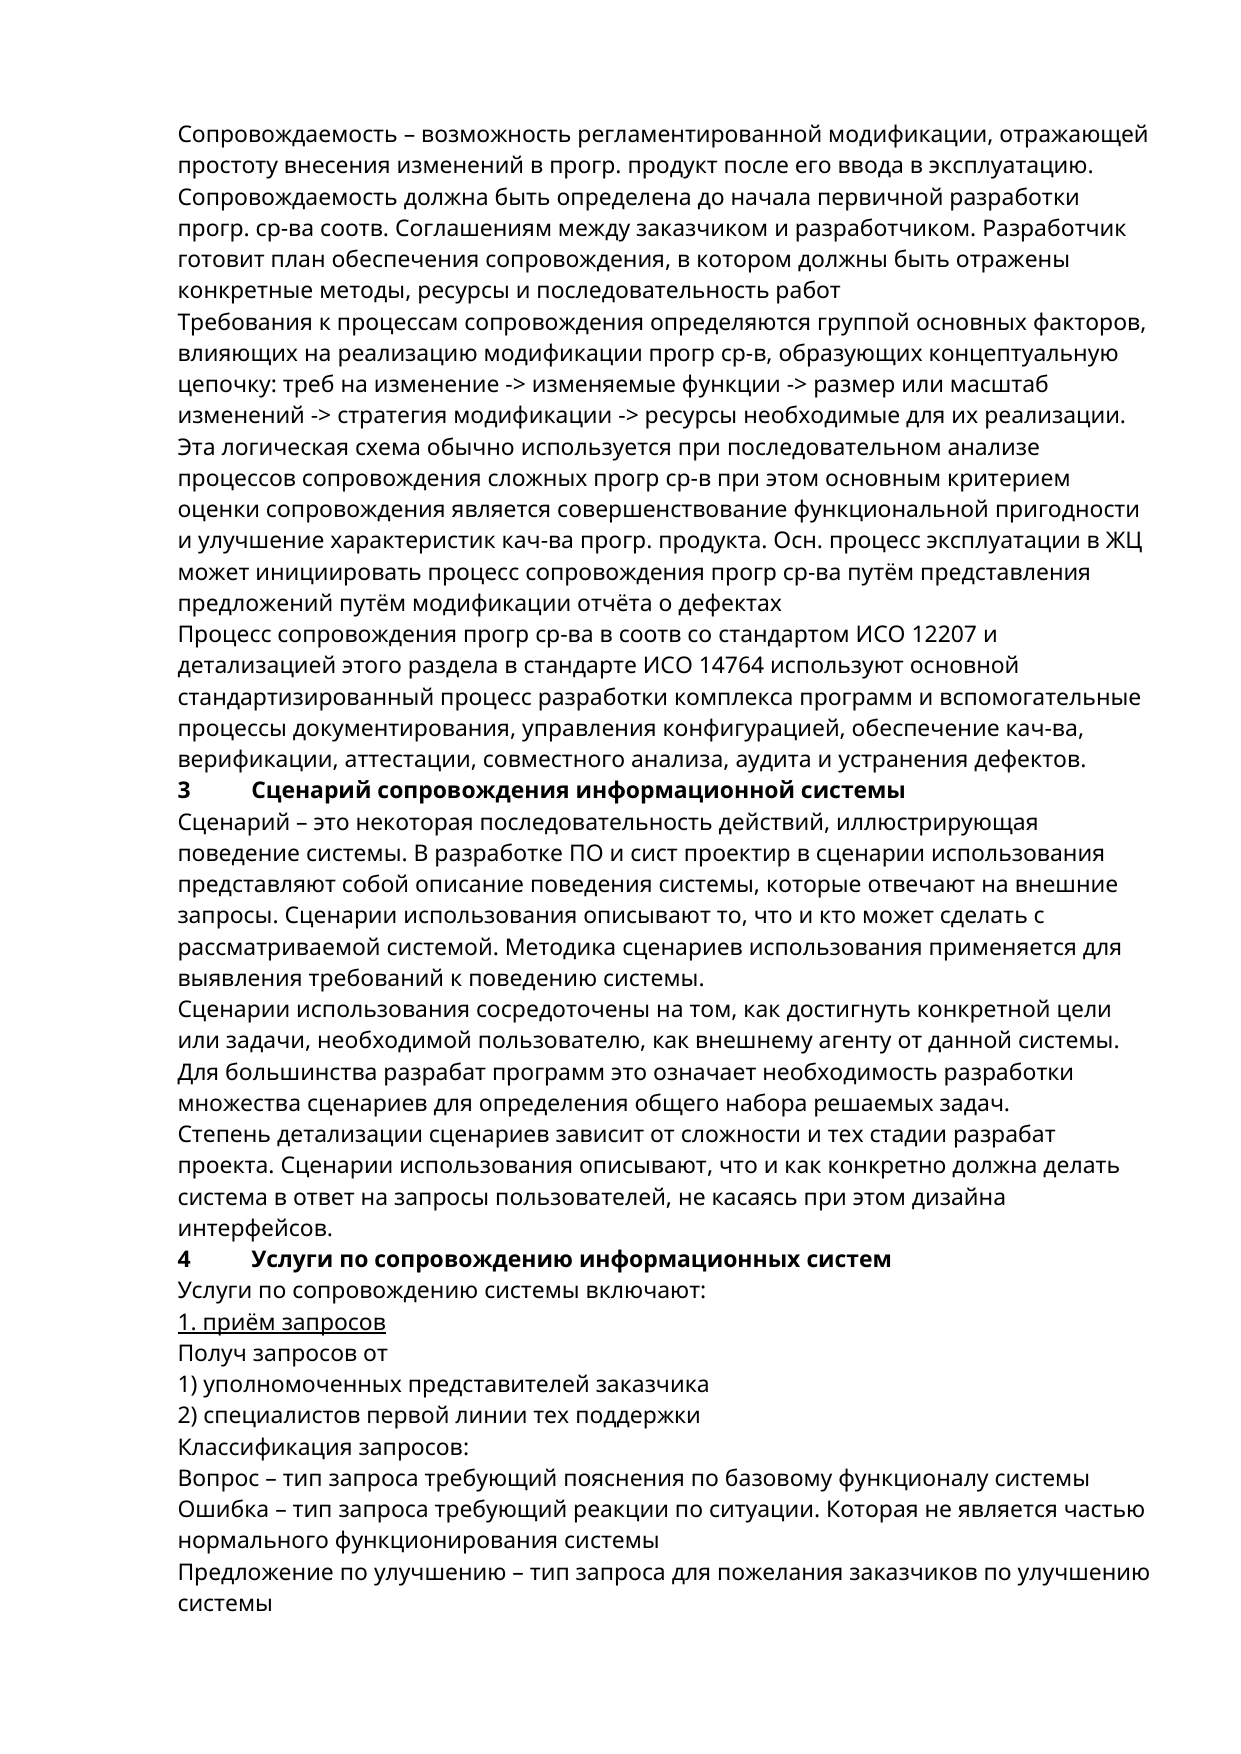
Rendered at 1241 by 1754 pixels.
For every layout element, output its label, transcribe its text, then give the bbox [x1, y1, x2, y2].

text 1. приём запросов [177, 1306, 1152, 1337]
text Предложение по улучшению – тип запроса для пожелания заказчиков по улучшению системы [177, 1556, 1152, 1618]
text Степень детализации сценариев зависит от сложности и тех стадии разрабат проекта. Сценарии использования описывают, что и как конкретно должна делать система в ответ на запросы пользователей, не касаясь при этом дизайна интерфейсов. [177, 1118, 1152, 1243]
text 2) специалистов первой линии тех поддержки [177, 1399, 1152, 1431]
text Сценарии использования сосредоточены на том, как достигнуть конкретной цели или задачи, необходимой пользователю, как внешнему агенту от данной системы. Для большинства разрабат программ это означает необходимость разработки множества сценариев для определения общего набора решаемых задач. [177, 993, 1152, 1118]
text Вопрос – тип запроса требующий пояснения по базовому функционалу системы [177, 1462, 1152, 1493]
text Процесс сопровождения прогр ср-ва в соотв со стандартом ИСО 12207 и детализацией этого раздела в стандарте ИСО 14764 используют основной стандартизированный процесс разработки комплекса программ и вспомогательные процессы документирования, управления конфигурацией, обеспечение кач-ва, верификации, аттестации, совместного анализа, аудита и устранения дефектов. [177, 618, 1152, 774]
text Сопровождаемость – возможность регламентированной модификации, отражающей простоту внесения изменений в прогр. продукт после его ввода в эксплуатацию. Сопровождаемость должна быть определена до начала первичной разработки прогр. ср-ва соотв. Соглашениям между заказчиком и разработчиком. Разработчик готовит план обеспечения сопровождения, в котором должны быть отражены конкретные методы, ресурсы и последовательность работ [177, 118, 1152, 306]
text Требования к процессам сопровождения определяются группой основных факторов, влияющих на реализацию модификации прогр ср-в, образующих концептуальную цепочку: треб на изменение -> изменяемые функции -> размер или масштаб изменений -> стратегия модификации -> ресурсы необходимые для их реализации. Эта логическая схема обычно используется при последовательном анализе процессов сопровождения сложных прогр ср-в при этом основным критерием оценки сопровождения является совершенствование функциональной пригодности и улучшение характеристик кач-ва прогр. продукта. Осн. процесс эксплуатации в ЖЦ может инициировать процесс сопровождения прогр ср-ва путём представления предложений путём модификации отчёта о дефектах [177, 306, 1152, 618]
text Ошибка – тип запроса требующий реакции по ситуации. Которая не является частью нормального функционирования системы [177, 1493, 1152, 1556]
text Получ запросов от [177, 1337, 1152, 1368]
text Сценарий – это некоторая последовательность действий, иллюстрирующая поведение системы. В разработке ПО и сист проектир в сценарии использования представляют собой описание поведения системы, которые отвечают на внешние запросы. Сценарии использования описывают то, что и кто может сделать с рассматриваемой системой. Методика сценариев использования применяется для выявления требований к поведению системы. [177, 806, 1152, 993]
list Услуги по сопровождению информационных систем [177, 1243, 1152, 1274]
text 1) уполномоченных представителей заказчика [177, 1368, 1152, 1399]
text Услуги по сопровождению системы включают: [177, 1274, 1152, 1306]
list Сценарий сопровождения информационной системы [177, 774, 1152, 806]
text Классификация запросов: [177, 1431, 1152, 1462]
